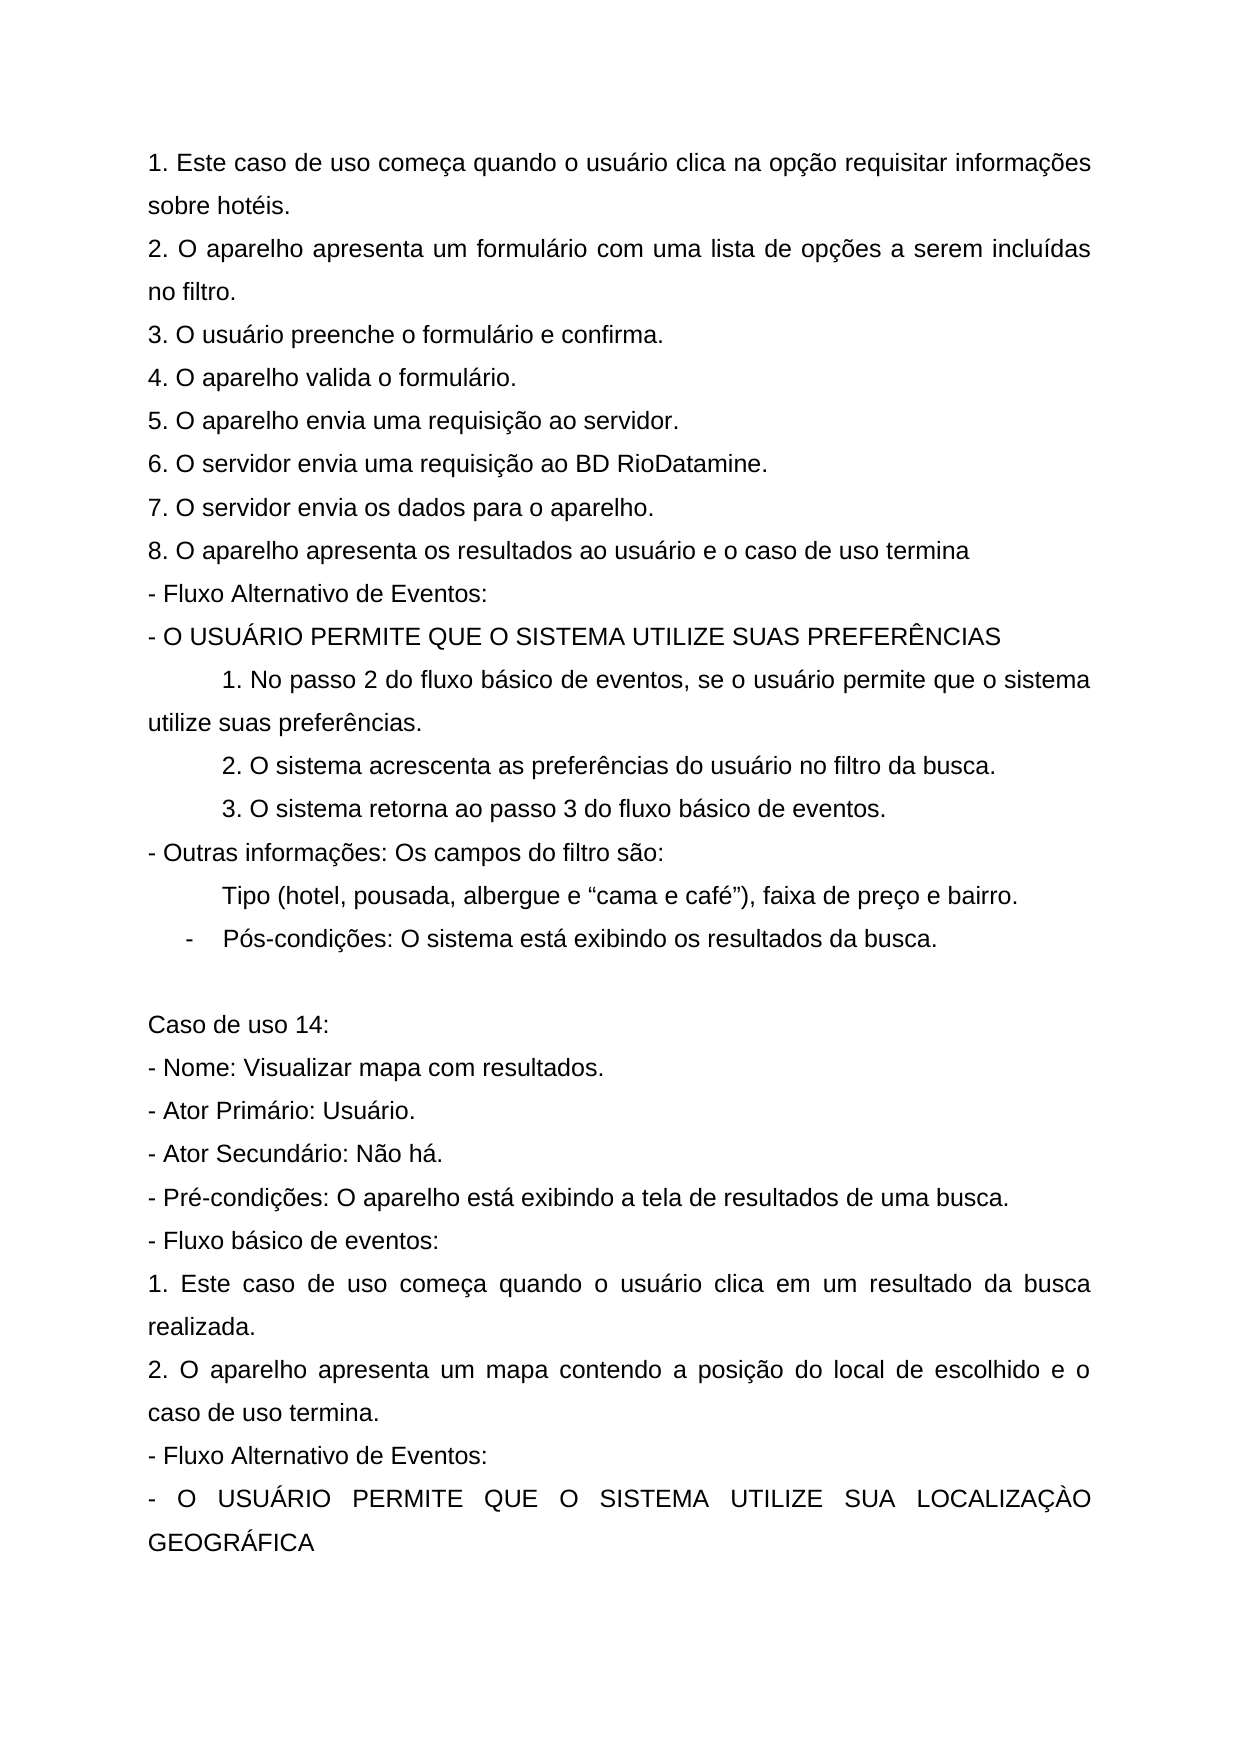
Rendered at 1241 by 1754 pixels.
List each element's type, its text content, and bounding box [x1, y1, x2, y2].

text 2. O aparelho apresenta um formulário com uma lista de opções a serem incluídas no filtro. [148, 234, 1092, 306]
text 4. O aparelho valida o formulário. [148, 363, 1092, 392]
text 7. O servidor envia os dados para o aparelho. [148, 493, 1092, 521]
text 1. Este caso de uso começa quando o usuário clica em um resultado da busca realizada. [148, 1269, 1092, 1341]
text 2. O aparelho apresenta um mapa contendo a posição do local de escolhido e o caso de uso termina. [148, 1355, 1092, 1427]
text - O USUÁRIO PERMITE QUE O SISTEMA UTILIZE SUAS PREFERÊNCIAS [148, 622, 1092, 651]
text Caso de uso 14: [148, 1010, 1092, 1039]
text - Pré-condições: O aparelho está exibindo a tela de resultados de uma busca. [148, 1183, 1092, 1211]
text 5. O aparelho envia uma requisição ao servidor. [148, 406, 1092, 435]
text - Fluxo Alternativo de Eventos: [148, 1441, 1092, 1470]
text 3. O usuário preenche o formulário e confirma. [148, 320, 1092, 349]
text - Nome: Visualizar mapa com resultados. [148, 1053, 1092, 1082]
text - Fluxo básico de eventos: [148, 1226, 1092, 1254]
text - Ator Secundário: Não há. [148, 1139, 1092, 1168]
text 1. Este caso de uso começa quando o usuário clica na opção requisitar informações sobre hotéis. [148, 148, 1092, 219]
text - Fluxo Alternativo de Eventos: [148, 579, 1092, 608]
text 3. O sistema retorna ao passo 3 do fluxo básico de eventos. [148, 794, 1092, 823]
text 1. No passo 2 do fluxo básico de eventos, se o usuário permite que o sistema utilize suas preferências. [148, 665, 1092, 737]
list Pós-condições: O sistema está exibindo os resultados da busca. [185, 924, 1092, 953]
text 2. O sistema acrescenta as preferências do usuário no filtro da busca. [148, 751, 1092, 780]
text 6. O servidor envia uma requisição ao BD RioDatamine. [148, 449, 1092, 478]
text - Outras informações: Os campos do filtro são: [148, 838, 1092, 866]
text - Ator Primário: Usuário. [148, 1096, 1092, 1125]
text - O USUÁRIO PERMITE QUE O SISTEMA UTILIZE SUA LOCALIZAÇÀO GEOGRÁFICA [148, 1484, 1092, 1556]
text Tipo (hotel, pousada, albergue e “cama e café”), faixa de preço e bairro. [148, 881, 1092, 909]
text 8. O aparelho apresenta os resultados ao usuário e o caso de uso termina [148, 536, 1092, 564]
